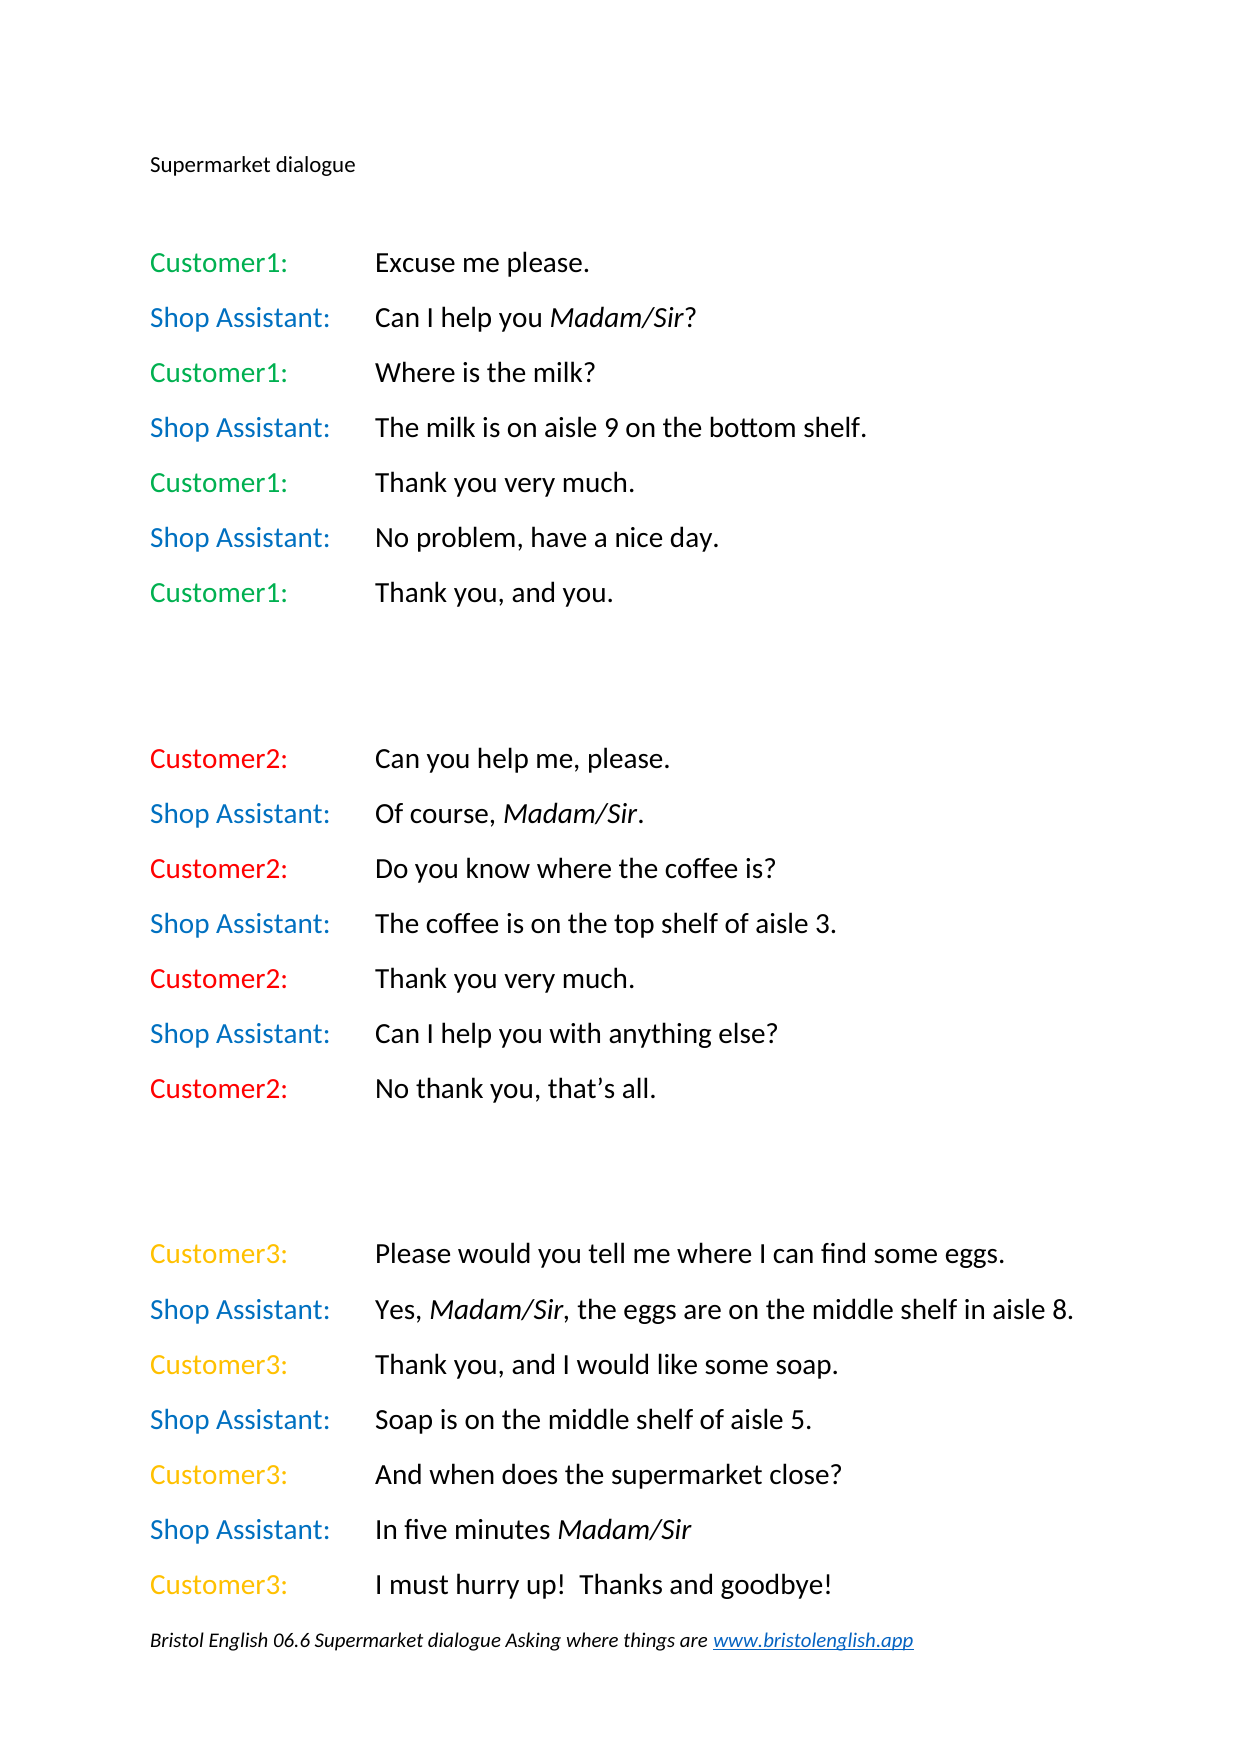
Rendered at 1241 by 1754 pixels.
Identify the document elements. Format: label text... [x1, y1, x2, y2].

text Shop Assistant: The milk is on aisle 9 on the bottom shelf. [150, 409, 1090, 445]
text Shop Assistant: The coffee is on the top shelf of aisle 3. [150, 905, 1090, 941]
text Customer3: And when does the supermarket close? [150, 1456, 1090, 1492]
text Customer2: Do you know where the coffee is? [150, 850, 1090, 886]
text Customer1: Thank you very much. [150, 464, 1090, 500]
text Customer2: No thank you, that’s all. [150, 1070, 1090, 1106]
text Customer2: Thank you very much. [150, 960, 1090, 996]
text Customer1: Where is the milk? [150, 354, 1090, 389]
text Customer3: Please would you tell me where I can find some eggs. [150, 1236, 1090, 1271]
text Customer2: Can you help me, please. [150, 740, 1090, 775]
text Shop Assistant: Soap is on the middle shelf of aisle 5. [150, 1401, 1090, 1437]
text Customer3: Thank you, and I would like some soap. [150, 1346, 1090, 1381]
text Customer3: I must hurry up! Thanks and goodbye! [150, 1566, 1090, 1602]
text Shop Assistant: Can I help you Madam/Sir? [150, 299, 1090, 334]
text Shop Assistant: In five minutes Madam/Sir [150, 1511, 1090, 1547]
text Shop Assistant: Yes, Madam/Sir, the eggs are on the middle shelf in aisle 8. [150, 1291, 1090, 1326]
text Shop Assistant: Of course, Madam/Sir. [150, 795, 1090, 830]
text Shop Assistant: No problem, have a nice day. [150, 519, 1090, 555]
text Supermarket dialogue [150, 150, 1090, 178]
text Customer1: Thank you, and you. [150, 574, 1090, 610]
text Customer1: Excuse me please. [150, 244, 1090, 279]
text Shop Assistant: Can I help you with anything else? [150, 1015, 1090, 1051]
